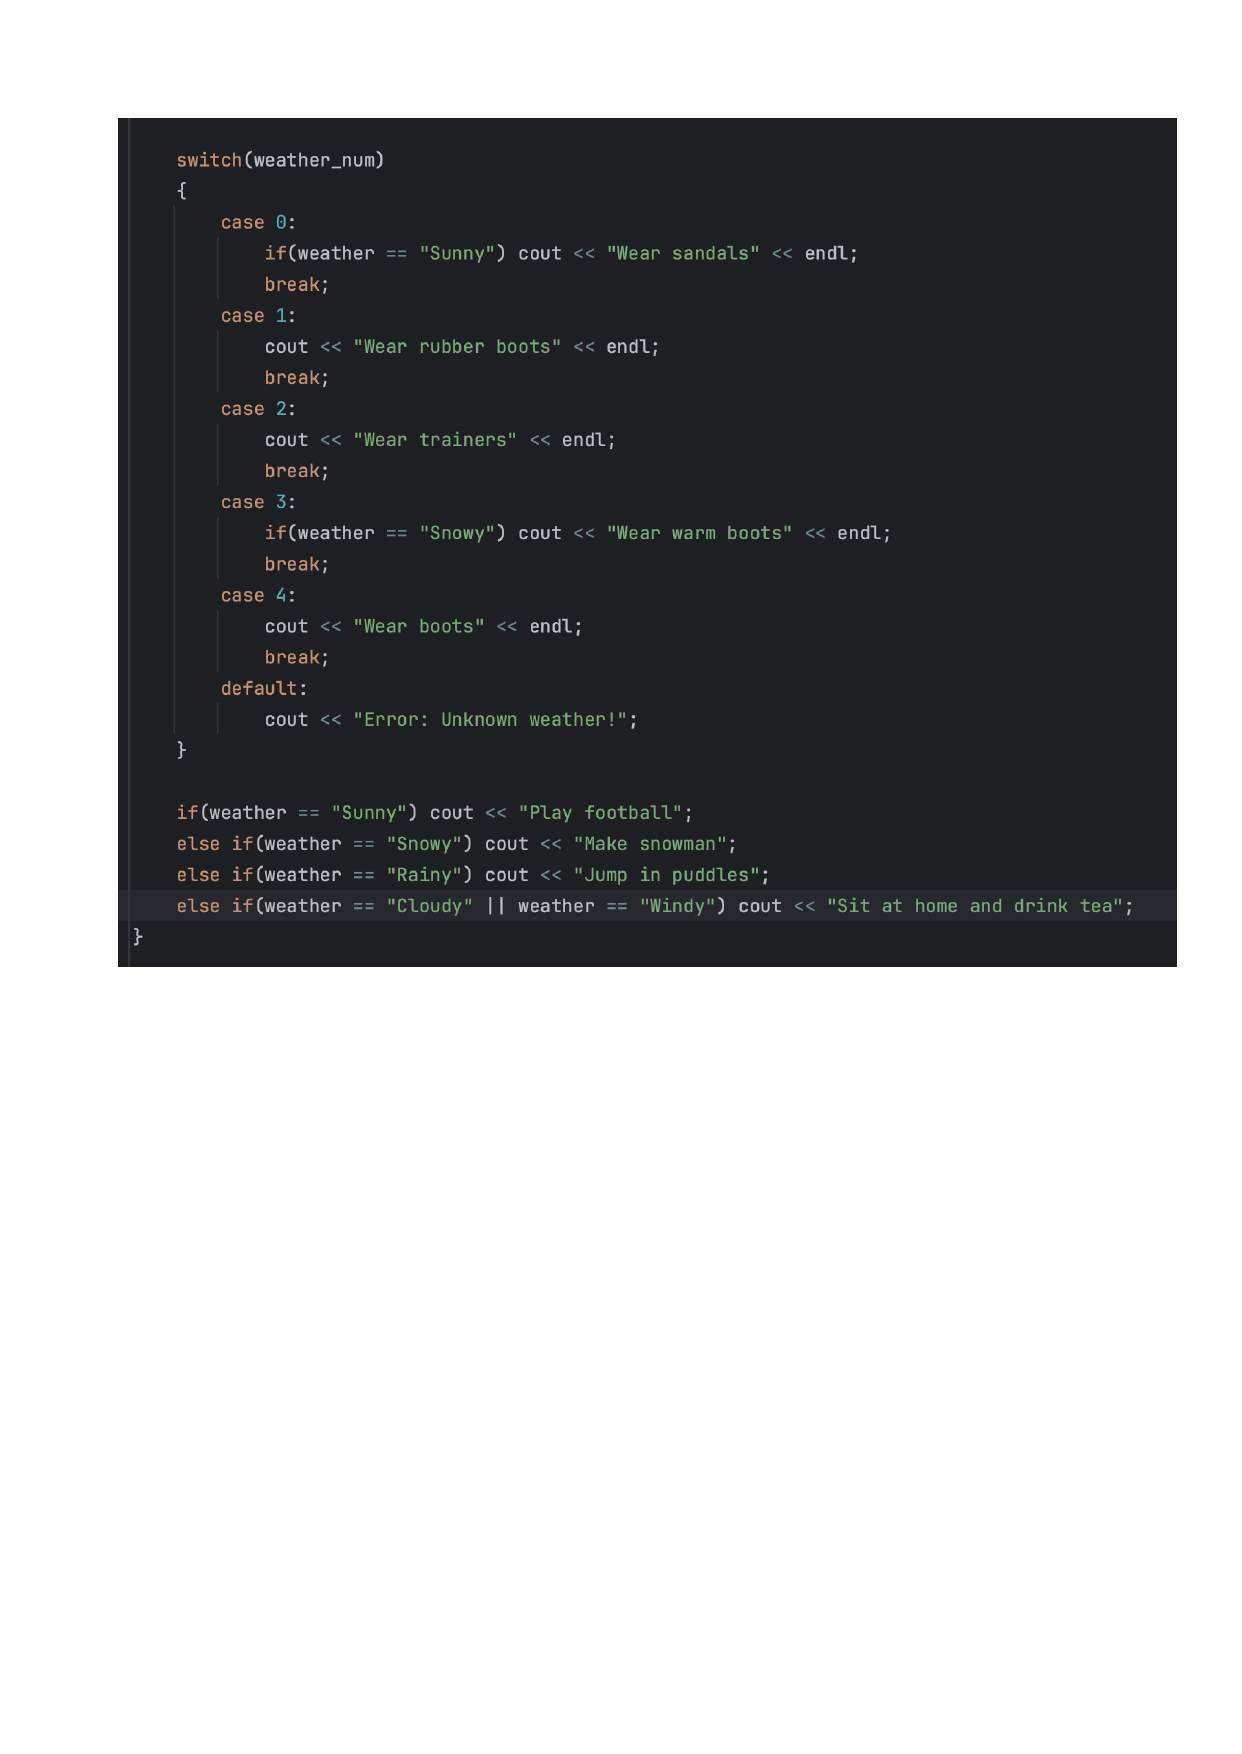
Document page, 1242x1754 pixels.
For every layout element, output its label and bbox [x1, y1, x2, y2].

picture [118, 118, 1177, 967]
